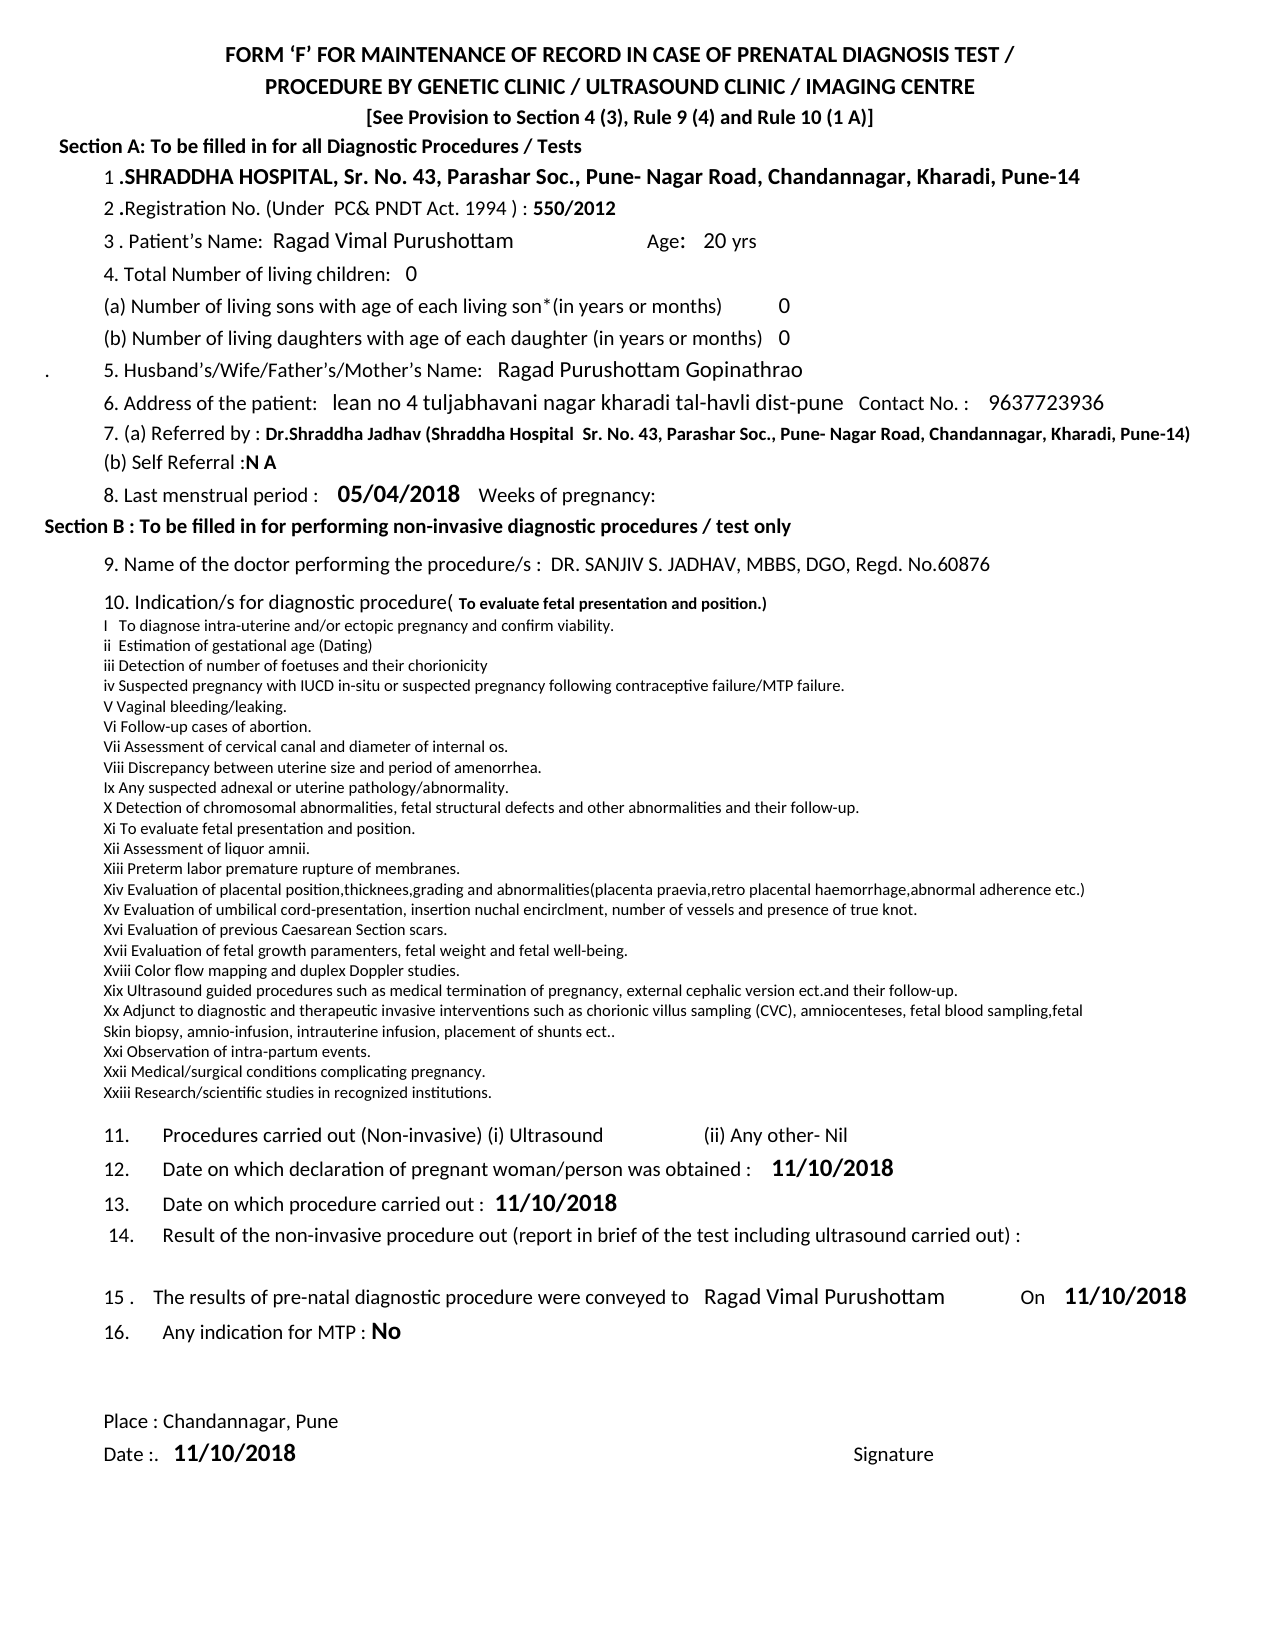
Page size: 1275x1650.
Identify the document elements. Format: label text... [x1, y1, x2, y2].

text 12. Date on which declaration of pregnant woman/person was obtained : [0, 1152, 1275, 1182]
text 1 .SHRADDHA HOSPITAL, Sr. No. 43, Parashar Soc., Pune- Nagar Road, Chandannagar, Kharadi, Pune-14 [44, 162, 1196, 191]
text Viii Discrepancy between uterine size and period of amenorrhea. [0, 757, 1196, 777]
text 2 .Registration No. (Under PC& PNDT Act. 1994 ) : 550/2012 [44, 195, 1196, 220]
text Xxiii Research/scientific studies in recognized institutions. [0, 1082, 1275, 1102]
text ii Estimation of gestational age (Dating) [0, 635, 1196, 655]
text Xxii Medical/surgical conditions complicating pregnancy. [0, 1062, 1275, 1082]
text Xvi Evaluation of previous Caesarean Section scars. [0, 919, 1275, 940]
text Xiv Evaluation of placental position,thicknees,grading and abnormalities(placenta praevia,retro placental haemorrhage,abnormal adherence etc.) [0, 879, 1275, 899]
text 14. Result of the non-invasive procedure out (report in brief of the test including ultrasound carried out) : [103, 1222, 1226, 1247]
text 15 . The results of pre-natal diagnostic procedure were conveyed to On [0, 1280, 1275, 1311]
text [See Provision to Section 4 (3), Rule 9 (4) and Rule 10 (1 A)] [44, 104, 1196, 129]
text 3 . Patient’s Name: Age: yrs [44, 224, 1166, 254]
text 8. Last menstrual period : Weeks of pregnancy: [44, 478, 1255, 509]
text I To diagnose intra-uterine and/or ectopic pregnancy and confirm viability. [75, 615, 1255, 635]
text 13. Date on which procedure carried out : [0, 1187, 1275, 1217]
text . 5. Husband’s/Wife/Father’s/Mother’s Name: [44, 355, 1255, 383]
text Xi To evaluate fetal presentation and position. [0, 818, 1196, 838]
text 4. Total Number of living children: [44, 259, 1196, 287]
text PROCEDURE BY GENETIC CLINIC / ULTRASOUND CLINIC / IMAGING CENTRE [44, 72, 1196, 100]
text iii Detection of number of foetuses and their chorionicity [0, 655, 1196, 676]
text Xiii Preterm labor premature rupture of membranes. [0, 858, 1196, 879]
text 7. (a) Referred by : Dr.Shraddha Jadhav (Shraddha Hospital Sr. No. 43, Parashar Soc., Pune- Nagar Road, Chandannagar, Kharadi, Pune-14) [44, 420, 1255, 445]
text Section A: To be filled in for all Diagnostic Procedures / Tests [44, 133, 1196, 159]
text (b) Number of living daughters with age of each daughter (in years or months) [44, 323, 1255, 351]
text 6. Address of the patient: Contact No. : [103, 388, 1255, 416]
text FORM ‘F’ FOR MAINTENANCE OF RECORD IN CASE OF PRENATAL DIAGNOSIS TEST / [44, 40, 1196, 68]
text Vii Assessment of cervical canal and diameter of internal os. [0, 737, 1196, 757]
text 11. Procedures carried out (Non-invasive) (i) Ultrasound (ii) Any other- Nil [0, 1123, 1275, 1148]
text Xx Adjunct to diagnostic and therapeutic invasive interventions such as chorionic villus sampling (CVC), amniocenteses, fetal blood sampling,fetal [0, 1001, 1275, 1021]
text Section B : To be filled in for performing non-invasive diagnostic procedures / test only [44, 513, 1255, 538]
text Xix Ultrasound guided procedures such as medical termination of pregnancy, external cephalic version ect.and their follow-up. [0, 980, 1275, 1001]
text Xxi Observation of intra-partum events. [103, 1041, 1275, 1062]
text Ix Any suspected adnexal or uterine pathology/abnormality. [0, 777, 1196, 798]
text Xvii Evaluation of fetal growth paramenters, fetal weight and fetal well-being. [0, 940, 1275, 960]
text Vi Follow-up cases of abortion. [0, 716, 1196, 737]
text Place : Chandannagar, Pune [0, 1408, 1275, 1434]
text iv Suspected pregnancy with IUCD in-situ or suspected pregnancy following contraceptive failure/MTP failure. [0, 676, 1196, 696]
text (a) Number of living sons with age of each living son*(in years or months) [44, 291, 1255, 319]
text 9. Name of the doctor performing the procedure/s : DR. SANJIV S. JADHAV, MBBS, DGO, Regd. No.60876 [0, 551, 1255, 577]
text Xviii Color flow mapping and duplex Doppler studies. [0, 960, 1275, 980]
text (b) Self Referral :N A [44, 449, 1255, 474]
text X Detection of chromosomal abnormalities, fetal structural defects and other abnormalities and their follow-up. [0, 798, 1196, 818]
text 10. Indication/s for diagnostic procedure( To evaluate fetal presentation and position.) [75, 589, 1255, 615]
text V Vaginal bleeding/leaking. [0, 696, 1196, 716]
text Date :. Signature [0, 1438, 1275, 1468]
text 16. Any indication for MTP : No [0, 1315, 1275, 1346]
text Xv Evaluation of umbilical cord-presentation, insertion nuchal encirclment, number of vessels and presence of true knot. [0, 899, 1275, 919]
text Skin biopsy, amnio-infusion, intrauterine infusion, placement of shunts ect.. [0, 1021, 1275, 1041]
text Xii Assessment of liquor amnii. [0, 838, 1196, 858]
